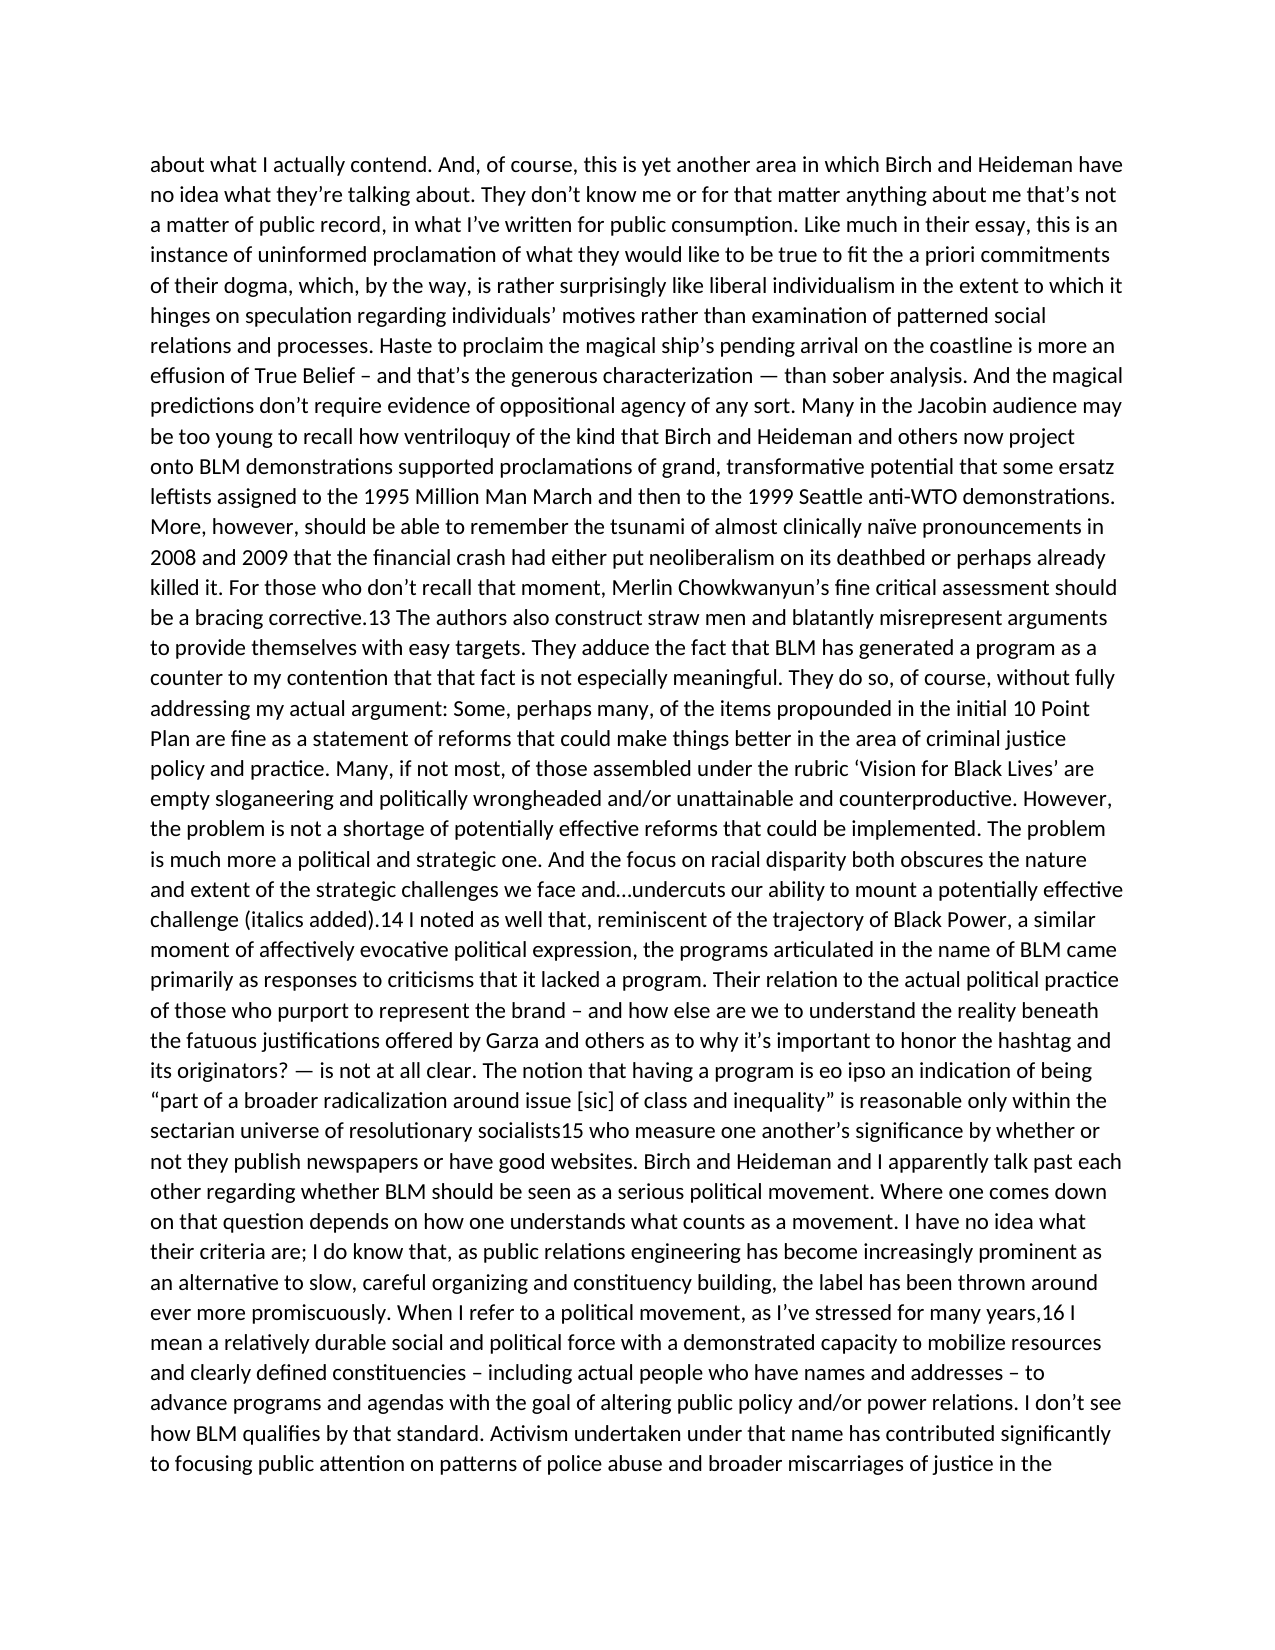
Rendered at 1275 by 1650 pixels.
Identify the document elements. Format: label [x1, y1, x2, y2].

text [150, 150, 1125, 1477]
